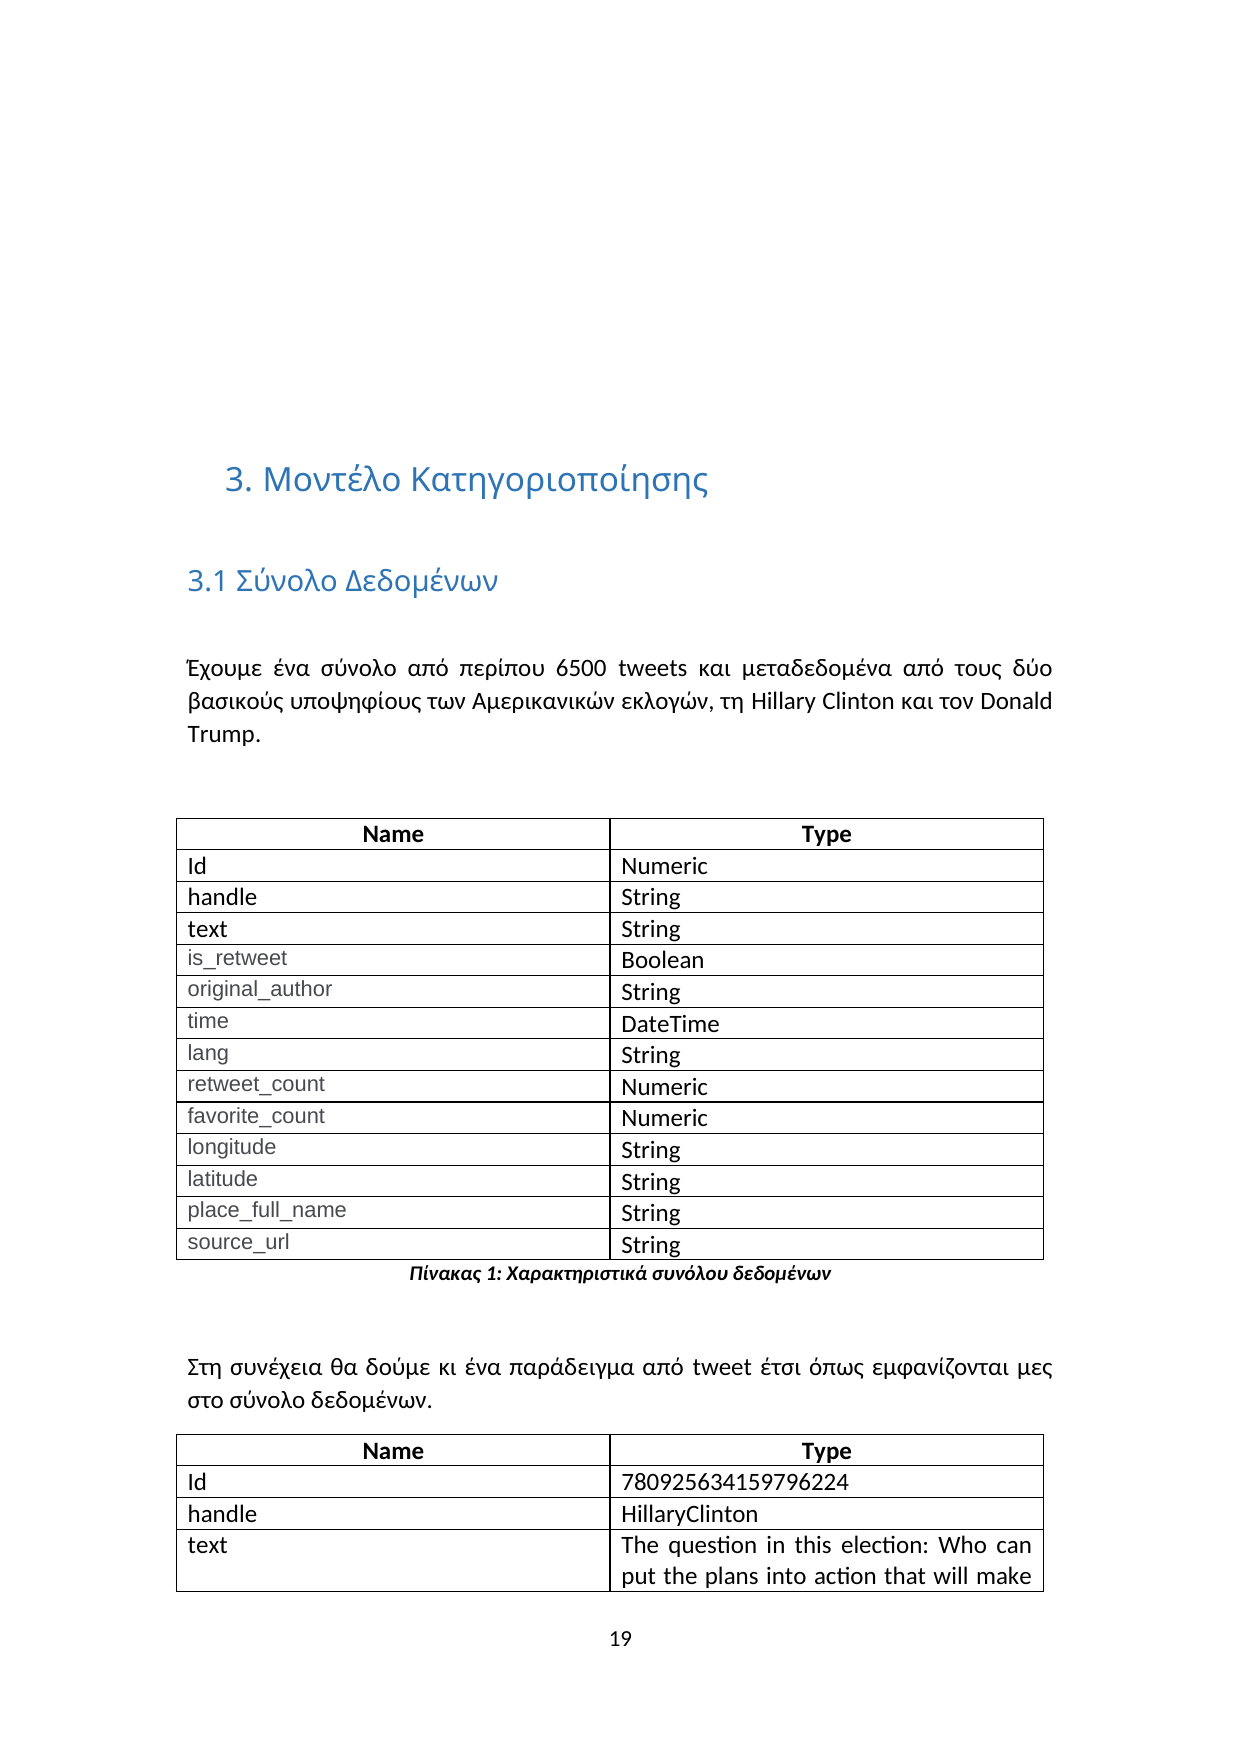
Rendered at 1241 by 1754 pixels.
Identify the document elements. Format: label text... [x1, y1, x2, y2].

table_cell String [611, 976, 1043, 1007]
table_cell place_full_name [177, 1197, 609, 1228]
table_cell String [611, 1166, 1043, 1196]
table_cell Numeric [611, 850, 1043, 881]
table_cell text [177, 1530, 609, 1591]
table_cell retweet_count [177, 1071, 609, 1101]
table_cell 780925634159796224 [611, 1466, 1043, 1497]
table_cell HillaryClinton [611, 1498, 1043, 1528]
table_cell String [611, 1229, 1043, 1259]
text Στη συνέχεια θα δούμε κι ένα παράδειγμα από tweet έτσι όπως εμφανίζονται μες στο σύνολο δεδομένων. [187, 1351, 1053, 1415]
table_cell DateTime [611, 1008, 1043, 1038]
table_cell time [177, 1008, 609, 1038]
table_cell latitude [177, 1166, 609, 1196]
text Έχουμε ένα σύνολο από περίπου 6500 tweets και μεταδεδομένα από τους δύο βασικούς υποψηφίους των Αμερικανικών εκλογών, τη Hillary Clinton και τον Donald Trump. [187, 652, 1053, 749]
table_cell text [177, 913, 609, 944]
table_cell is_retweet [177, 945, 609, 975]
table_cell Numeric [611, 1103, 1043, 1133]
table_header Type [611, 819, 1043, 849]
text Πίνακας 1: Χαρακτηριστικά συνόλου δεδομένων [187, 1260, 1053, 1286]
subtitle Μοντέλο Κατηγοριοποίησης [225, 456, 1053, 501]
table_cell String [611, 1197, 1043, 1228]
table_cell Id [177, 1466, 609, 1497]
table_cell String [611, 882, 1043, 912]
table_cell lang [177, 1039, 609, 1070]
table_cell longitude [177, 1134, 609, 1164]
table_header Name [177, 1435, 609, 1465]
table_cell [611, 1530, 1043, 1591]
table_cell Boolean [611, 945, 1043, 975]
table_cell favorite_count [177, 1103, 609, 1133]
table_cell String [611, 1134, 1043, 1164]
subtitle 3.1 Σύνολο Δεδομένων [187, 560, 1053, 600]
table_header Name [177, 819, 609, 849]
table_cell source_url [177, 1229, 609, 1259]
table_cell original_author [177, 976, 609, 1007]
table_cell handle [177, 882, 609, 912]
table_cell Numeric [611, 1071, 1043, 1101]
table_cell handle [177, 1498, 609, 1528]
table_cell String [611, 913, 1043, 944]
table_cell String [611, 1039, 1043, 1070]
table_header Type [611, 1435, 1043, 1465]
table_cell Id [177, 850, 609, 881]
